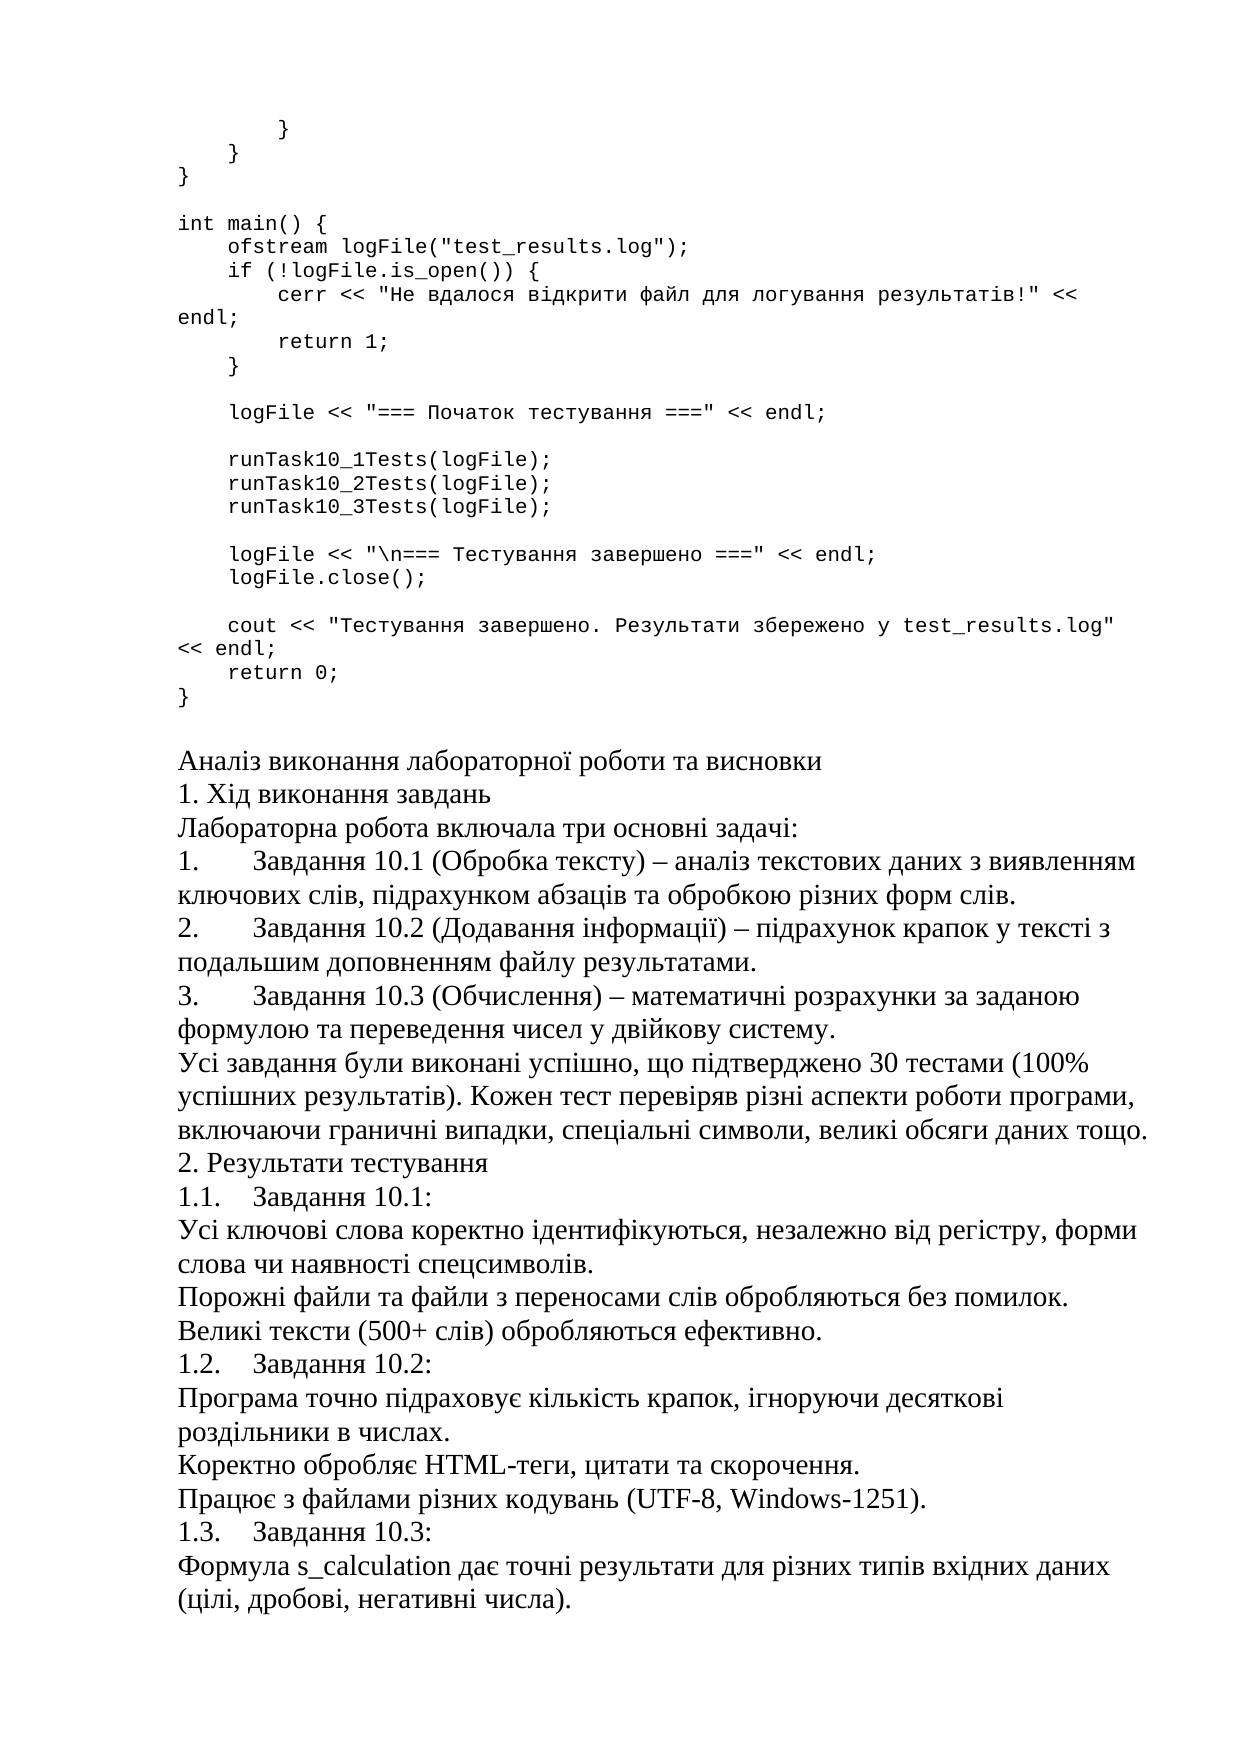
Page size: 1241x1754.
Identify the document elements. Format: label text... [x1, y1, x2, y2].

text } [177, 354, 1152, 378]
text } [177, 118, 1152, 142]
text Аналіз виконання лабораторної роботи та висновки [177, 743, 1152, 776]
text runTask10_1Tests(logFile); [177, 449, 1152, 473]
text return 0; [177, 662, 1152, 686]
text Коректно обробляє HTML-теги, цитати та скорочення. [177, 1447, 1152, 1481]
text logFile << "=== Початок тестування ===" << endl; [177, 402, 1152, 426]
text ofstream logFile("test_results.log"); [177, 236, 1152, 260]
text Працює з файлами різних кодувань (UTF-8, Windows-1251). [177, 1481, 1152, 1514]
text 1.2. Завдання 10.2: [177, 1347, 1152, 1380]
text 1.3. Завдання 10.3: [177, 1514, 1152, 1548]
text } [177, 686, 1152, 709]
text 1. Хід виконання завдань [177, 776, 1152, 810]
text } [177, 142, 1152, 165]
text logFile.close(); [177, 567, 1152, 591]
text runTask10_3Tests(logFile); [177, 496, 1152, 520]
text 1. Завдання 10.1 (Обробка тексту) – аналіз текстових даних з виявленням ключових слів, підрахунком абзаців та обробкою різних форм слів. [177, 843, 1152, 911]
text 1.1. Завдання 10.1: [177, 1179, 1152, 1212]
text Лабораторна робота включала три основні задачі: [177, 810, 1152, 843]
text 2. Завдання 10.2 (Додавання інформації) – підрахунок крапок у тексті з подальшим доповненням файлу результатами. [177, 911, 1152, 978]
text int main() { [177, 213, 1152, 236]
text cout << "Тестування завершено. Результати збережено у test_results.log" << endl; [177, 615, 1152, 662]
text if (!logFile.is_open()) { [177, 260, 1152, 284]
text Усі ключові слова коректно ідентифікуються, незалежно від регістру, форми слова чи наявності спецсимволів. [177, 1212, 1152, 1279]
text cerr << "Не вдалося відкрити файл для логування результатів!" << endl; [177, 284, 1152, 331]
text Програма точно підраховує кількість крапок, ігноруючи десяткові роздільники в числах. [177, 1380, 1152, 1447]
text Формула s_calculation дає точні результати для різних типів вхідних даних (цілі, дробові, негативні числа). [177, 1548, 1152, 1615]
text logFile << "\n=== Тестування завершено ===" << endl; [177, 544, 1152, 567]
text 3. Завдання 10.3 (Обчислення) – математичні розрахунки за заданою формулою та переведення чисел у двійкову систему. [177, 978, 1152, 1045]
text } [177, 165, 1152, 189]
text return 1; [177, 331, 1152, 354]
text Порожні файли та файли з переносами слів обробляються без помилок. [177, 1279, 1152, 1313]
text runTask10_2Tests(logFile); [177, 473, 1152, 496]
text 2. Результати тестування [177, 1145, 1152, 1179]
text Усі завдання були виконані успішно, що підтверджено 30 тестами (100% успішних результатів). Кожен тест перевіряв різні аспекти роботи програми, включаючи граничні випадки, спеціальні символи, великі обсяги даних тощо. [177, 1045, 1152, 1145]
text Великі тексти (500+ слів) обробляються ефективно. [177, 1313, 1152, 1347]
